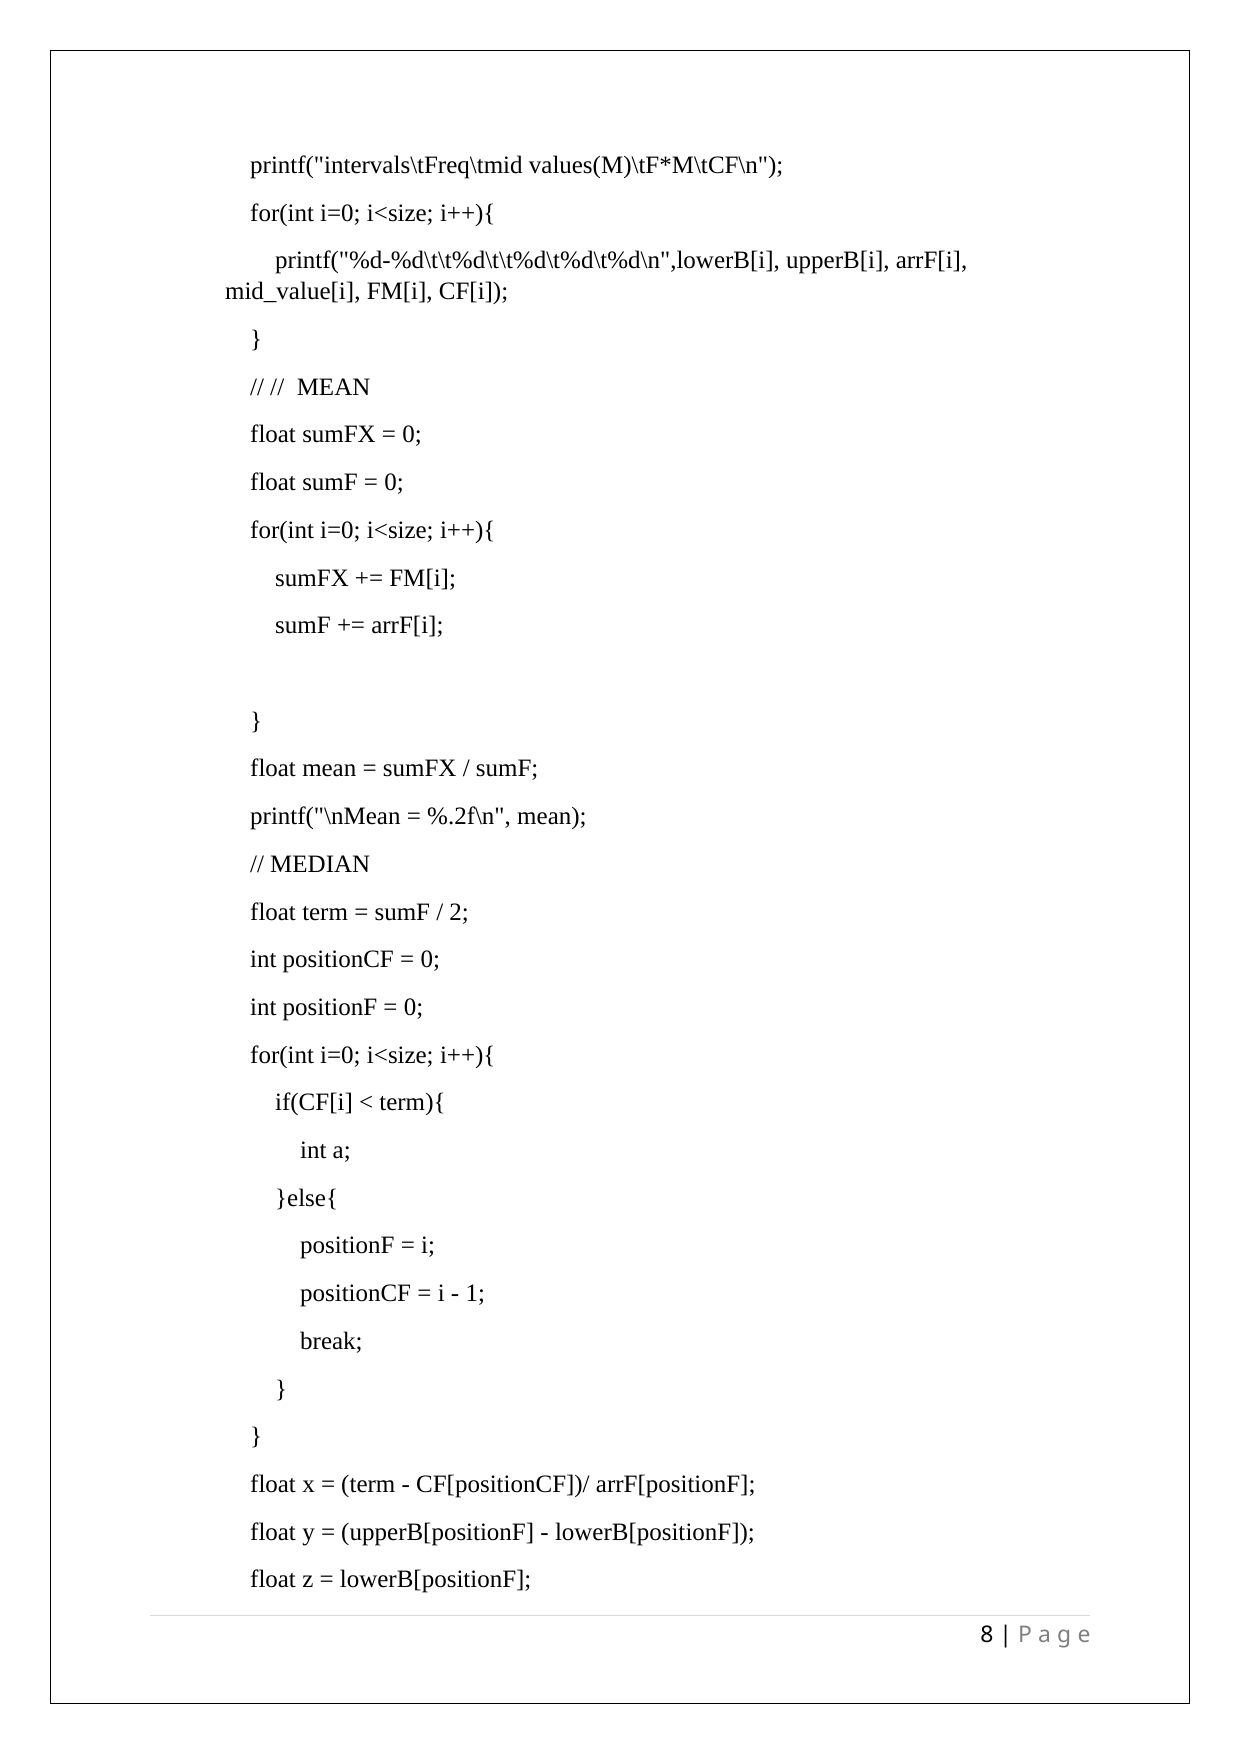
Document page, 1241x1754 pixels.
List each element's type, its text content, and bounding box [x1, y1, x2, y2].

text float x = (term - CF[positionCF])/ arrF[positionF]; [225, 1469, 1090, 1498]
text float z = lowerB[positionF]; [225, 1564, 1090, 1593]
text sumF += arrF[i]; [225, 610, 1090, 639]
text if(CF[i] < term){ [225, 1087, 1090, 1116]
text } [225, 706, 1090, 734]
text int a; [225, 1135, 1090, 1164]
text // MEDIAN [225, 849, 1090, 878]
text printf("%d-%d\t\t%d\t\t%d\t%d\t%d\n",lowerB[i], upperB[i], arrF[i], mid_value[i], FM[i], CF[i]); [225, 245, 1090, 305]
text float y = (upperB[positionF] - lowerB[positionF]); [225, 1517, 1090, 1546]
text for(int i=0; i<size; i++){ [225, 198, 1090, 226]
text printf("\nMean = %.2f\n", mean); [225, 801, 1090, 830]
text int positionF = 0; [225, 992, 1090, 1021]
text float mean = sumFX / sumF; [225, 753, 1090, 782]
text int positionCF = 0; [225, 944, 1090, 973]
text positionCF = i - 1; [225, 1278, 1090, 1307]
text float sumF = 0; [225, 467, 1090, 496]
text } [225, 324, 1090, 353]
text for(int i=0; i<size; i++){ [225, 1040, 1090, 1068]
text positionF = i; [225, 1231, 1090, 1259]
text sumFX += FM[i]; [225, 563, 1090, 591]
text break; [225, 1326, 1090, 1355]
text // // MEAN [225, 372, 1090, 401]
text float sumFX = 0; [225, 419, 1090, 448]
text float term = sumF / 2; [225, 897, 1090, 925]
text printf("intervals\tFreq\tmid values(M)\tF*M\tCF\n"); [225, 150, 1090, 179]
text } [225, 1374, 1090, 1402]
text }else{ [225, 1183, 1090, 1212]
text for(int i=0; i<size; i++){ [225, 515, 1090, 544]
text } [225, 1421, 1090, 1450]
